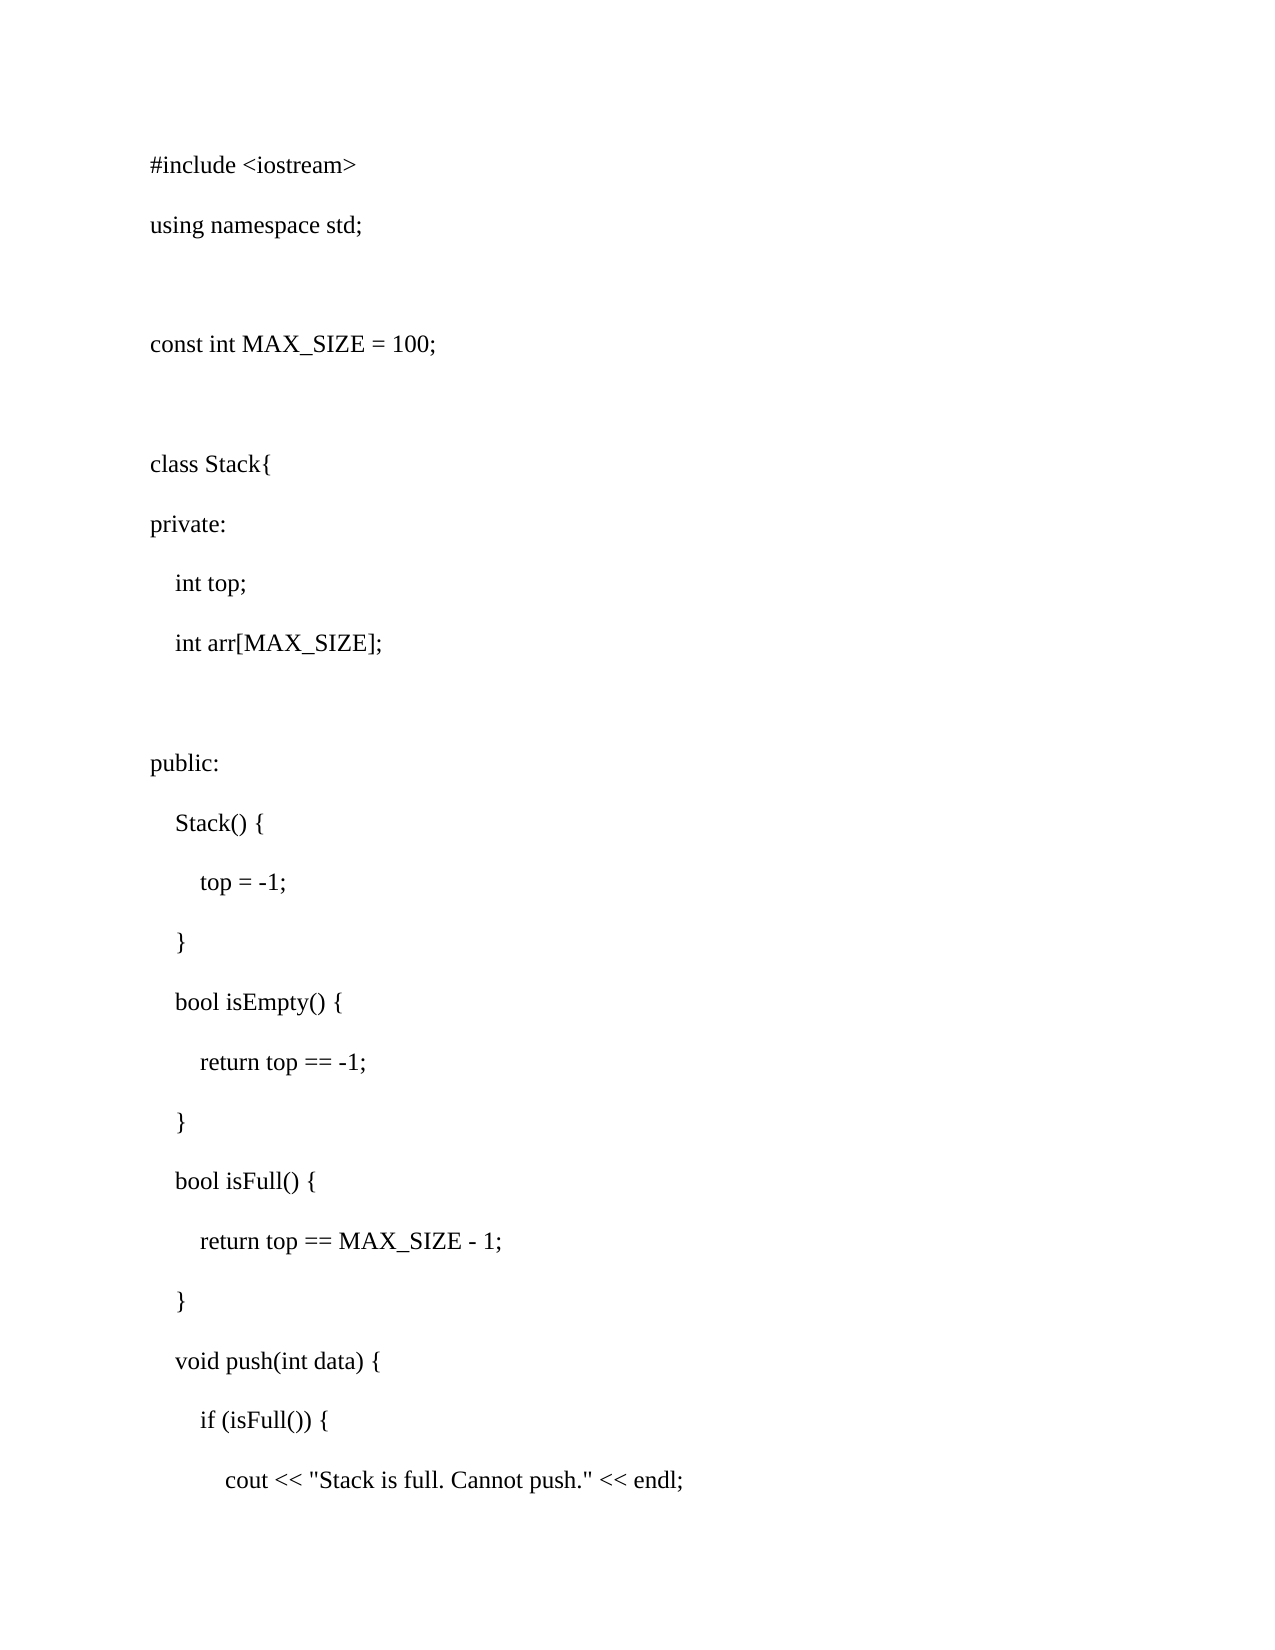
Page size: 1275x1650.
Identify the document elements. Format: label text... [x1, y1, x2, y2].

text #include <iostream> [150, 150, 1125, 179]
text cout << "Stack is full. Cannot push." << endl; [150, 1465, 1125, 1494]
text int top; [150, 568, 1125, 597]
text return top == MAX_SIZE - 1; [150, 1226, 1125, 1255]
text int arr[MAX_SIZE]; [150, 628, 1125, 657]
text } [150, 927, 1125, 956]
text if (isFull()) { [150, 1406, 1125, 1434]
text } [150, 1107, 1125, 1135]
text private: [150, 509, 1125, 537]
text bool isEmpty() { [150, 987, 1125, 1016]
text using namespace std; [150, 210, 1125, 238]
text const int MAX_SIZE = 100; [150, 329, 1125, 358]
text public: [150, 748, 1125, 777]
text Stack() { [150, 808, 1125, 836]
text void push(int data) { [150, 1346, 1125, 1374]
text class Stack{ [150, 449, 1125, 478]
text return top == -1; [150, 1047, 1125, 1076]
text top = -1; [150, 867, 1125, 896]
text } [150, 1286, 1125, 1315]
text bool isFull() { [150, 1166, 1125, 1195]
